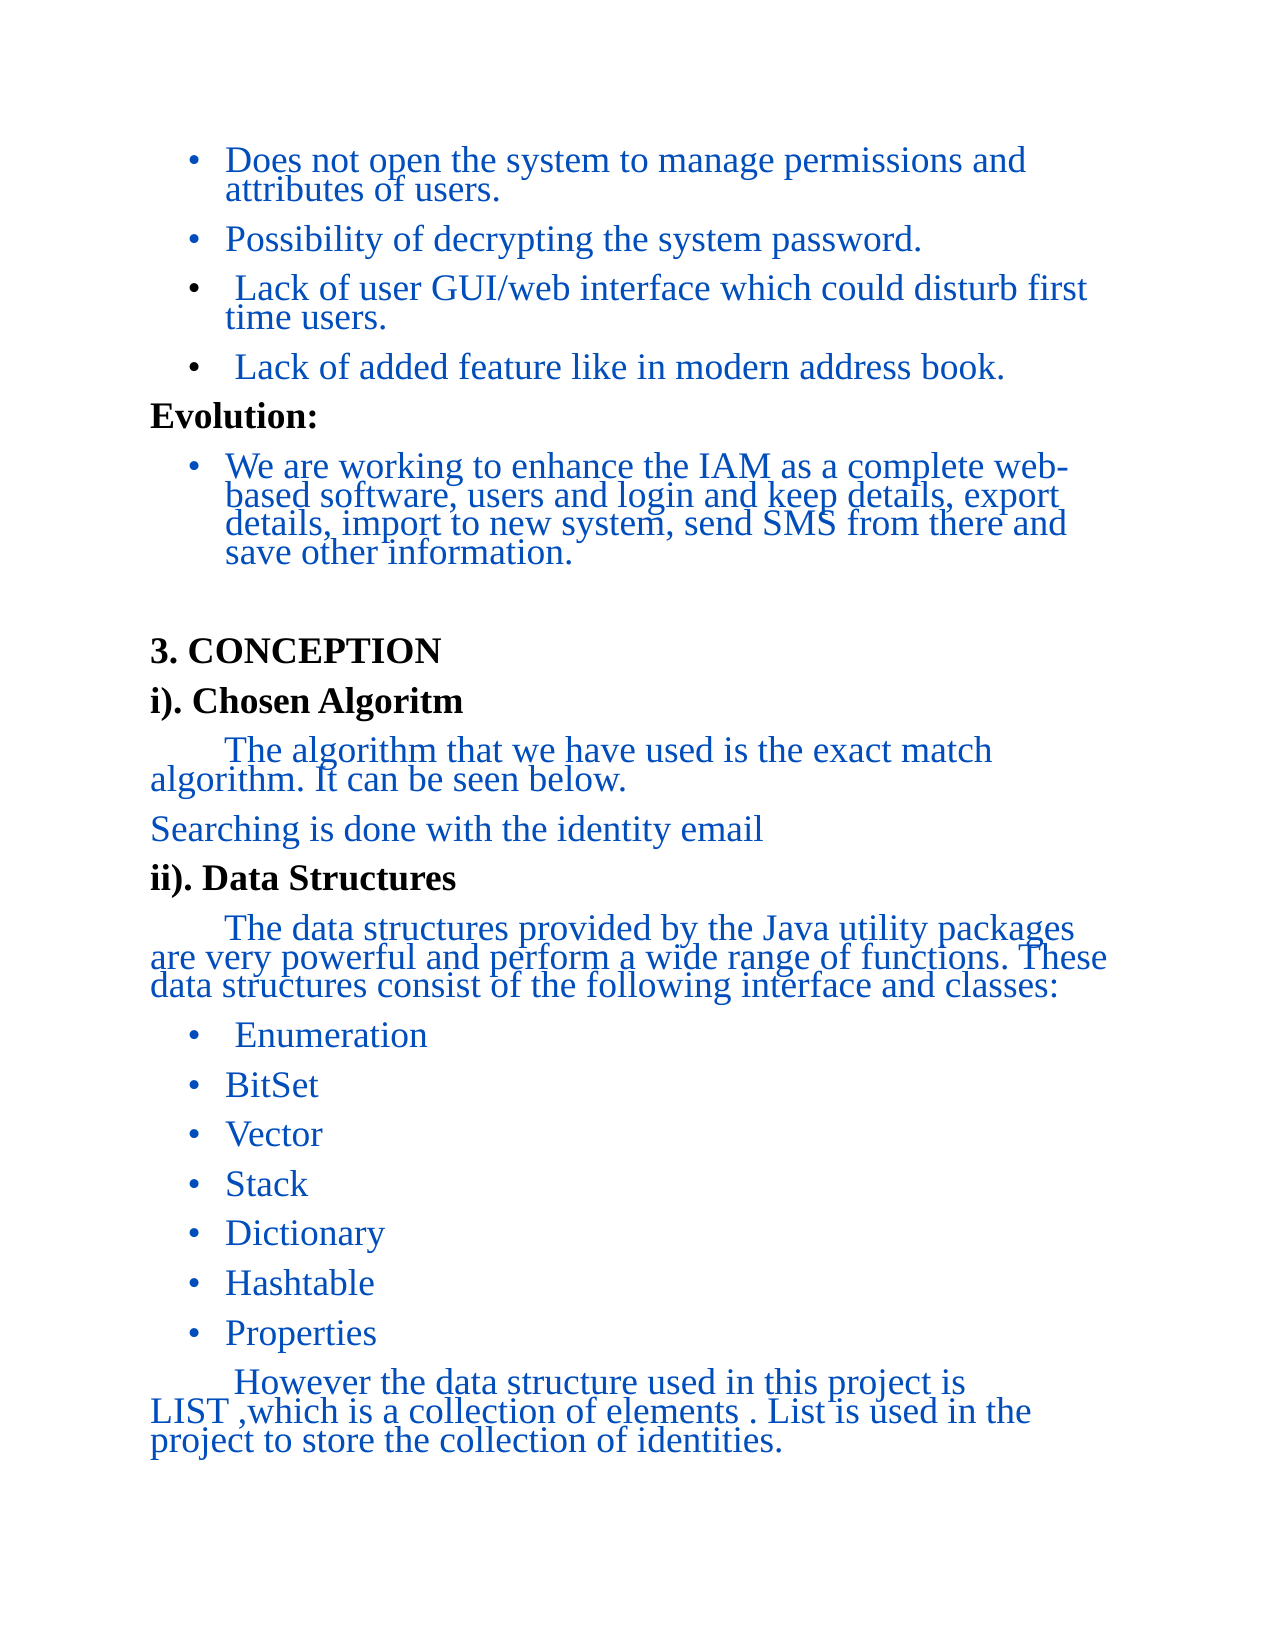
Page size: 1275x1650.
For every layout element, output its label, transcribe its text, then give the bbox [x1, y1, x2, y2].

list BitSet [187, 1074, 1125, 1103]
text ii). Data Structures [174, 868, 1125, 897]
list Does not open the system to manage permissions and attributes of users. [187, 150, 1125, 207]
text Searching is done with the identity email [150, 818, 1125, 847]
list Enumeration [187, 1024, 1125, 1053]
list Properties [187, 1322, 1125, 1351]
text Evolution: [150, 406, 1125, 434]
list Possibility of decrypting the system password. [187, 228, 1125, 257]
list Hashtable [187, 1272, 1125, 1301]
list Vector [187, 1124, 1125, 1152]
text The data structures provided by the Java utility packages are very powerful and perform a wide range of functions. These data structures consist of the following interface and classes: [150, 917, 1125, 1004]
text However the data structure used in this project is LIST ,which is a collection of elements . List is used in the project to store the collection of identities. [150, 1372, 1125, 1458]
text i). Chosen Algoritm [165, 690, 1125, 719]
list Lack of user GUI/web interface which could disturb first time users. [187, 278, 1125, 335]
list Lack of added feature like in modern address book. [187, 356, 1125, 385]
text The algorithm that we have used is the exact match algorithm. It can be seen below. [150, 740, 1125, 797]
list Dictionary [187, 1223, 1125, 1252]
text 3. CONCEPTION [150, 641, 1125, 669]
list Stack [187, 1173, 1125, 1202]
list We are working to enhance the IAM as a complete web-based software, users and login and keep details, export details, import to new system, send SMS from there and save other information. [187, 455, 1125, 570]
